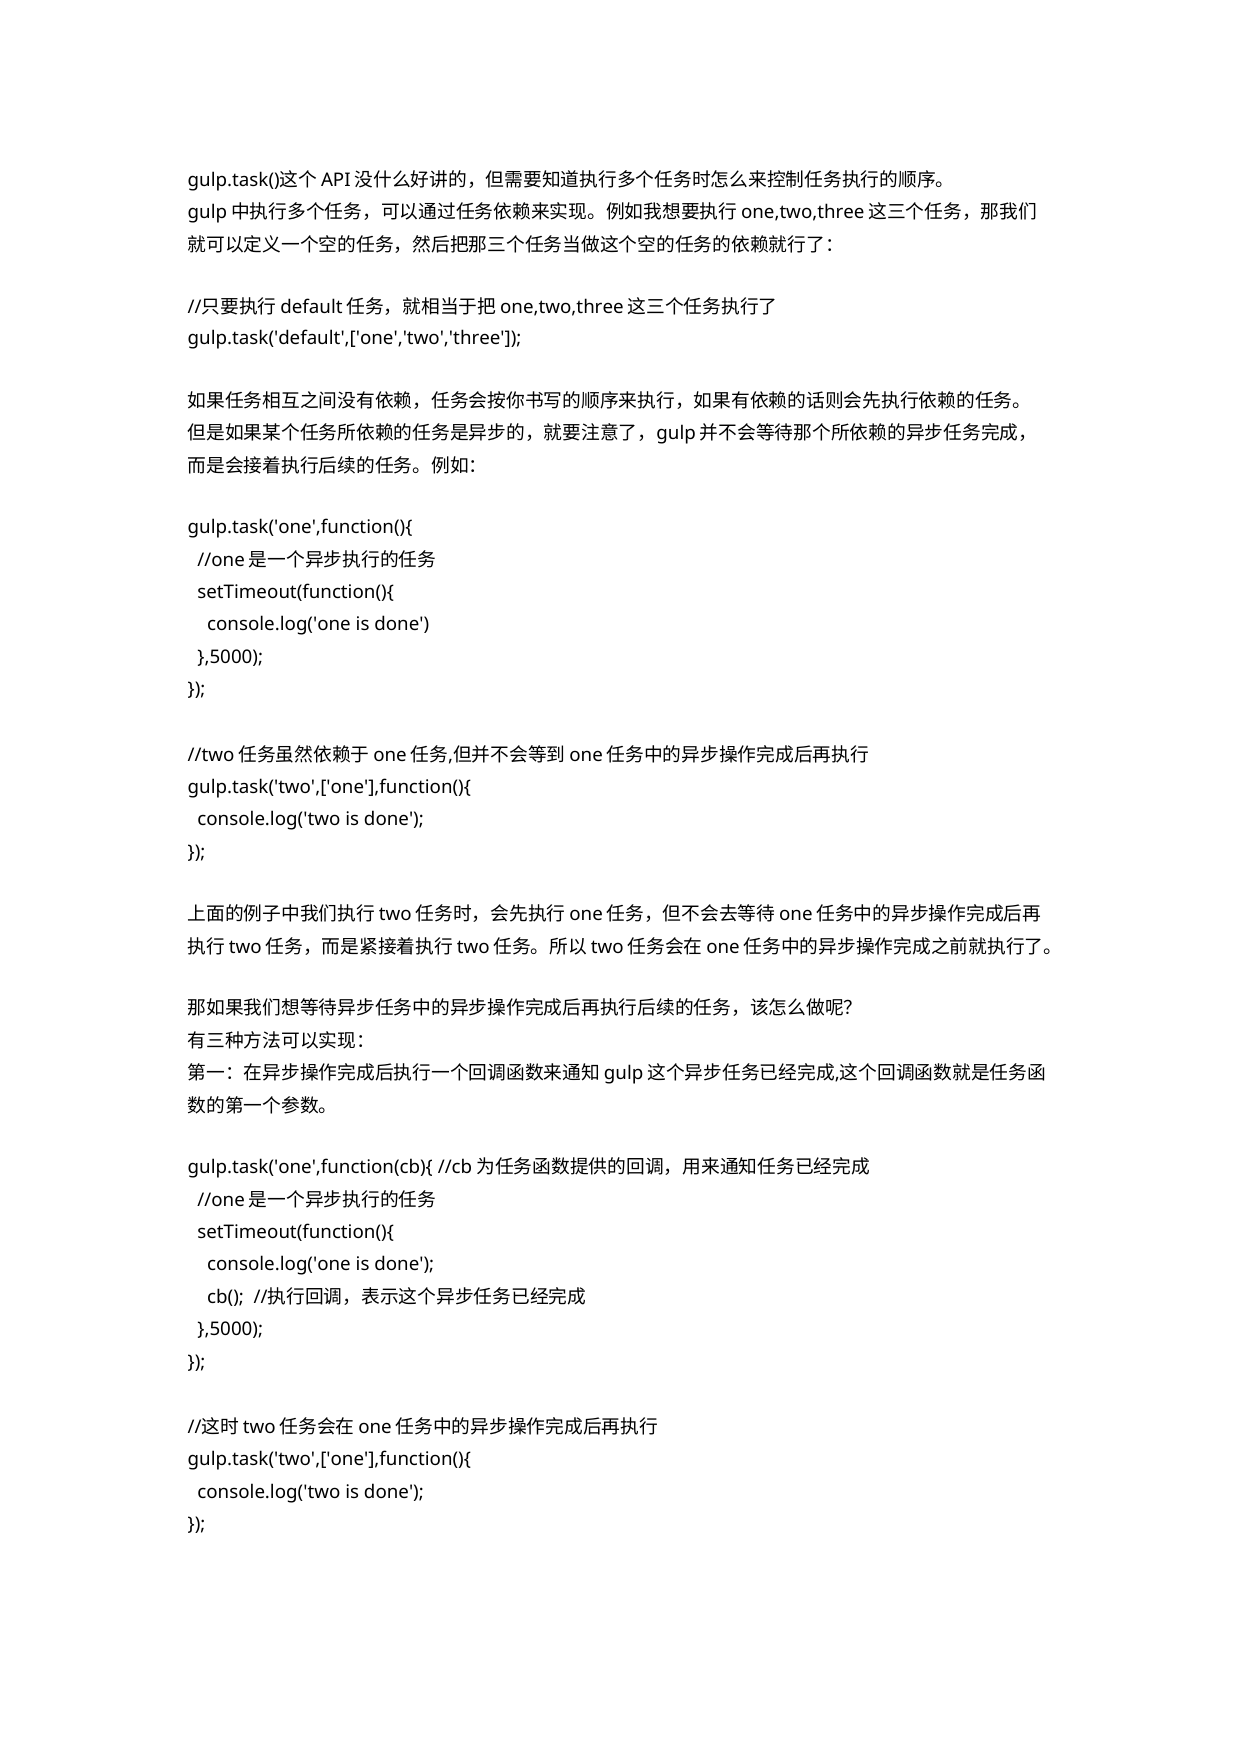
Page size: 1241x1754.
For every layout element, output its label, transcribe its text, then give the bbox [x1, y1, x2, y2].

text },5000); [187, 1312, 1053, 1344]
text }); [187, 1344, 1053, 1377]
text }); [187, 1507, 1053, 1539]
text gulp.task('two',['one'],function(){ [187, 1442, 1053, 1474]
text //one是一个异步执行的任务 [187, 542, 1053, 574]
text gulp.task('default',['one','two','three']); [187, 321, 1053, 354]
text }); [187, 834, 1053, 867]
text 如果任务相互之间没有依赖，任务会按你书写的顺序来执行，如果有依赖的话则会先执行依赖的任务。 但是如果某个任务所依赖的任务是异步的，就要注意了，gulp并不会等待那个所依赖的异步任务完成，而是会接着执行后续的任务。例如： [187, 383, 1053, 480]
text //只要执行default任务，就相当于把one,two,three这三个任务执行了 [187, 289, 1053, 321]
text },5000); [187, 639, 1053, 672]
text gulp.task('one',function(cb){ //cb为任务函数提供的回调，用来通知任务已经完成 [187, 1149, 1053, 1182]
text 上面的例子中我们执行two任务时，会先执行one任务，但不会去等待one任务中的异步操作完成后再执行two任务，而是紧接着执行two任务。所以two任务会在one任务中的异步操作完成之前就执行了。 [187, 896, 1053, 961]
text setTimeout(function(){ [187, 1214, 1053, 1247]
text console.log('two is done'); [187, 1474, 1053, 1507]
text }); [187, 672, 1053, 704]
text gulp.task()这个API没什么好讲的，但需要知道执行多个任务时怎么来控制任务执行的顺序。 gulp中执行多个任务，可以通过任务依赖来实现。例如我想要执行one,two,three这三个任务，那我们就可以定义一个空的任务，然后把那三个任务当做这个空的任务的依赖就行了： [187, 162, 1053, 259]
text //这时two任务会在one任务中的异步操作完成后再执行 [187, 1409, 1053, 1442]
text gulp.task('one',function(){ [187, 509, 1053, 542]
text console.log('one is done'); [187, 1247, 1053, 1279]
text console.log('two is done'); [187, 802, 1053, 834]
text setTimeout(function(){ [187, 574, 1053, 607]
text gulp.task('two',['one'],function(){ [187, 769, 1053, 802]
text 那如果我们想等待异步任务中的异步操作完成后再执行后续的任务，该怎么做呢？ 有三种方法可以实现： 第一：在异步操作完成后执行一个回调函数来通知gulp这个异步任务已经完成,这个回调函数就是任务函数的第一个参数。 [187, 990, 1053, 1120]
text cb(); //执行回调，表示这个异步任务已经完成 [187, 1279, 1053, 1312]
text console.log('one is done') [187, 607, 1053, 639]
text //one是一个异步执行的任务 [187, 1182, 1053, 1214]
text //two任务虽然依赖于one任务,但并不会等到one任务中的异步操作完成后再执行 [187, 737, 1053, 769]
